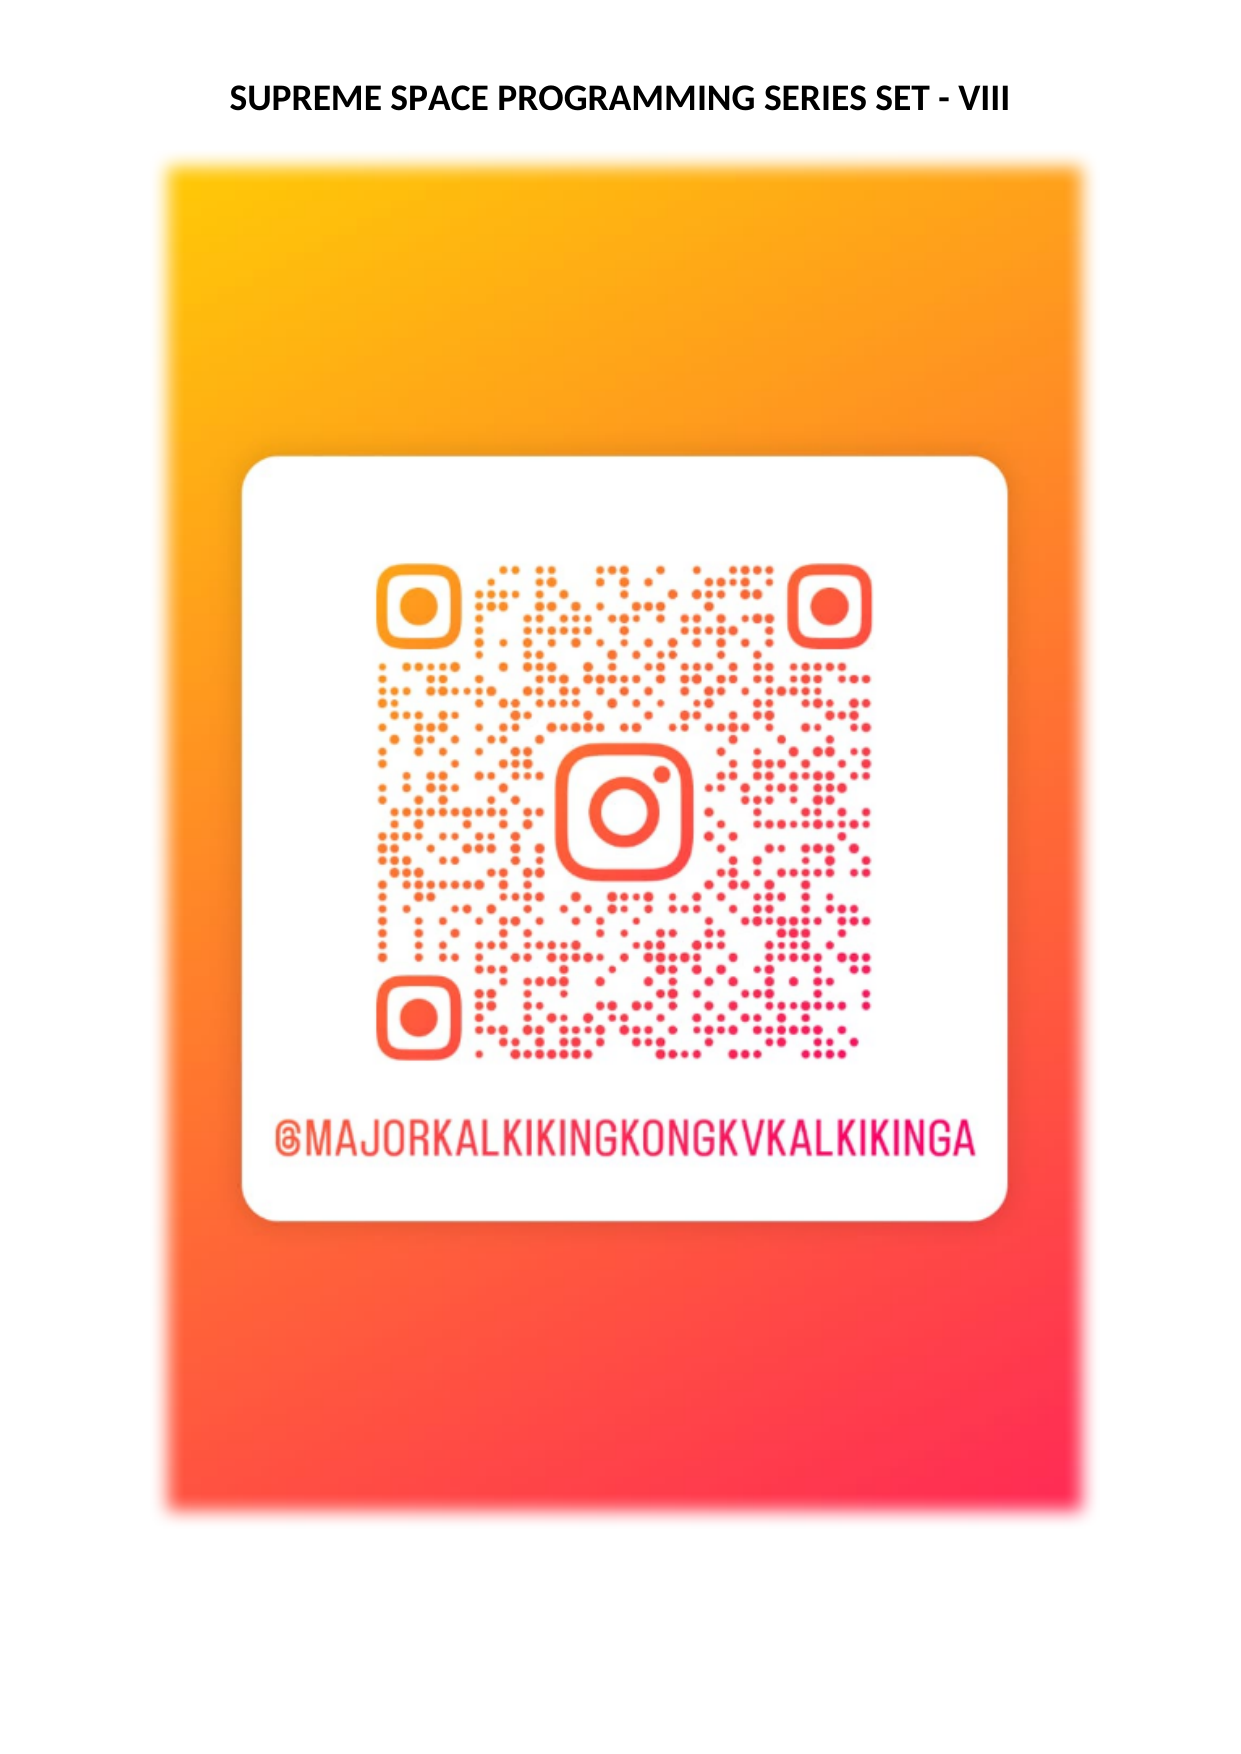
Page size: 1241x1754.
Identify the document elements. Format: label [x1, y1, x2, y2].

picture [179, 178, 1070, 1499]
